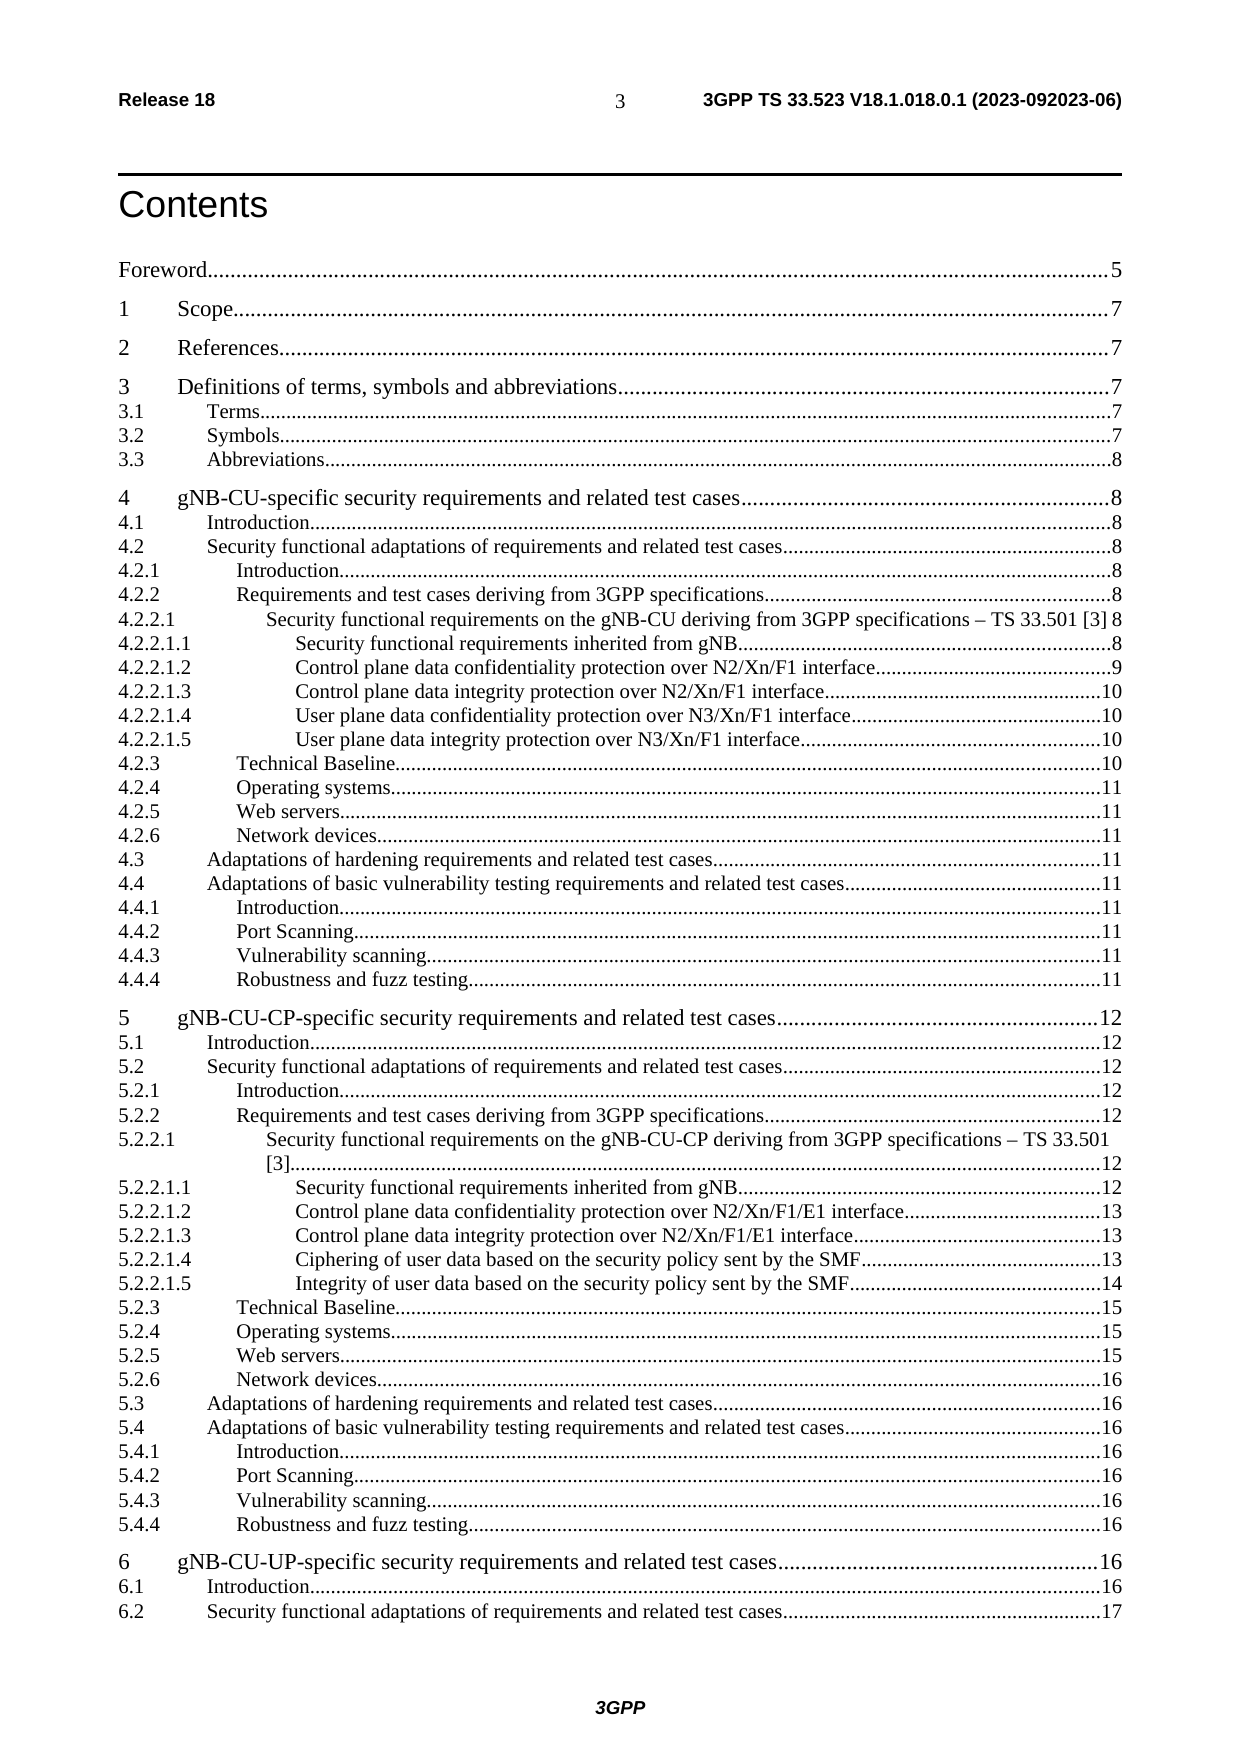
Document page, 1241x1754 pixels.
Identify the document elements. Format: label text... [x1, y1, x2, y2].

text 6.1 Introduction 16 [118, 1574, 1078, 1598]
text 5.2.5 Web servers 15 [118, 1343, 1122, 1367]
text 4.1 Introduction 8 [118, 510, 1078, 534]
text 5.4 Adaptations of basic vulnerability testing requirements and related test cases 16 [118, 1415, 1078, 1439]
text 4.2.6 Network devices 11 [118, 823, 1122, 847]
text 4.2.2 Requirements and test cases deriving from 3GPP specifications 8 [118, 582, 1122, 606]
text 4.2.2.1.2 Control plane data confidentiality protection over N2/Xn/F1 interface 9 [118, 654, 1122, 679]
text Foreword 5 [118, 256, 1078, 283]
text 5.2.6 Network devices 16 [118, 1367, 1122, 1391]
text 5.4.3 Vulnerability scanning 16 [118, 1487, 1122, 1512]
text 5.2.2.1.3 Control plane data integrity protection over N2/Xn/F1/E1 interface 13 [118, 1223, 1122, 1247]
text 6 gNB-CU-UP-specific security requirements and related test cases 16 [118, 1548, 1078, 1574]
text 4.2.1 Introduction 8 [118, 558, 1122, 582]
text 4.2.2.1.5 User plane data integrity protection over N3/Xn/F1 interface 10 [118, 727, 1122, 751]
text 5.2.3 Technical Baseline 15 [118, 1295, 1122, 1319]
text 1 Scope 7 [118, 295, 1078, 321]
text 4.2.5 Web servers 11 [118, 799, 1122, 823]
text 5.2 Security functional adaptations of requirements and related test cases 12 [118, 1054, 1078, 1078]
text 5.3 Adaptations of hardening requirements and related test cases 16 [118, 1391, 1078, 1415]
text 5.2.4 Operating systems 15 [118, 1319, 1122, 1343]
text 4.2 Security functional adaptations of requirements and related test cases 8 [118, 534, 1078, 558]
text 3.2 Symbols 7 [118, 423, 1078, 447]
text 5.2.2.1.2 Control plane data confidentiality protection over N2/Xn/F1/E1 interface 13 [118, 1199, 1122, 1223]
text 3 Definitions of terms, symbols and abbreviations 7 [118, 373, 1078, 399]
text 5.2.2.1.4 Ciphering of user data based on the security policy sent by the SMF 13 [118, 1247, 1122, 1271]
text 3.1 Terms 7 [118, 399, 1078, 423]
text 4.4.2 Port Scanning 11 [118, 919, 1122, 943]
text 5.4.2 Port Scanning 16 [118, 1463, 1122, 1487]
text 4.2.2.1.3 Control plane data integrity protection over N2/Xn/F1 interface 10 [118, 679, 1122, 703]
text Contents [118, 176, 1122, 225]
text 4.2.4 Operating systems 11 [118, 775, 1122, 799]
text 5.2.2 Requirements and test cases deriving from 3GPP specifications 12 [118, 1102, 1122, 1127]
text 4.4 Adaptations of basic vulnerability testing requirements and related test cases 11 [118, 871, 1078, 895]
text 5.1 Introduction 12 [118, 1030, 1078, 1054]
text 4.2.2.1 Security functional requirements on the gNB-CU deriving from 3GPP specifications – TS 33.501 [3] 8 [118, 606, 1122, 631]
text 4.3 Adaptations of hardening requirements and related test cases 11 [118, 847, 1078, 871]
text 5.2.2.1.5 Integrity of user data based on the security policy sent by the SMF 14 [118, 1271, 1122, 1295]
text 4.2.2.1.4 User plane data confidentiality protection over N3/Xn/F1 interface 10 [118, 703, 1122, 727]
text 4.2.2.1.1 Security functional requirements inherited from gNB 8 [118, 631, 1122, 654]
text 6.2 Security functional adaptations of requirements and related test cases 17 [118, 1598, 1078, 1623]
text 5.2.2.1.1 Security functional requirements inherited from gNB 12 [118, 1175, 1122, 1199]
text 4 gNB-CU-specific security requirements and related test cases 8 [118, 484, 1078, 510]
text 5.4.4 Robustness and fuzz testing 16 [118, 1512, 1122, 1536]
text 5.2.2.1 Security functional requirements on the gNB-CU-CP deriving from 3GPP specifications – TS 33.501 [3] 12 [118, 1127, 1122, 1175]
text 4.4.4 Robustness and fuzz testing 11 [118, 967, 1122, 991]
text 3.3 Abbreviations 8 [118, 447, 1078, 471]
text 5.2.1 Introduction 12 [118, 1078, 1122, 1102]
text 5.4.1 Introduction 16 [118, 1439, 1122, 1463]
text 4.4.1 Introduction 11 [118, 895, 1122, 919]
text 2 References 7 [118, 334, 1078, 360]
text 5 gNB-CU-CP-specific security requirements and related test cases 12 [118, 1004, 1078, 1030]
text 4.2.3 Technical Baseline 10 [118, 751, 1122, 775]
text 4.4.3 Vulnerability scanning 11 [118, 943, 1122, 967]
